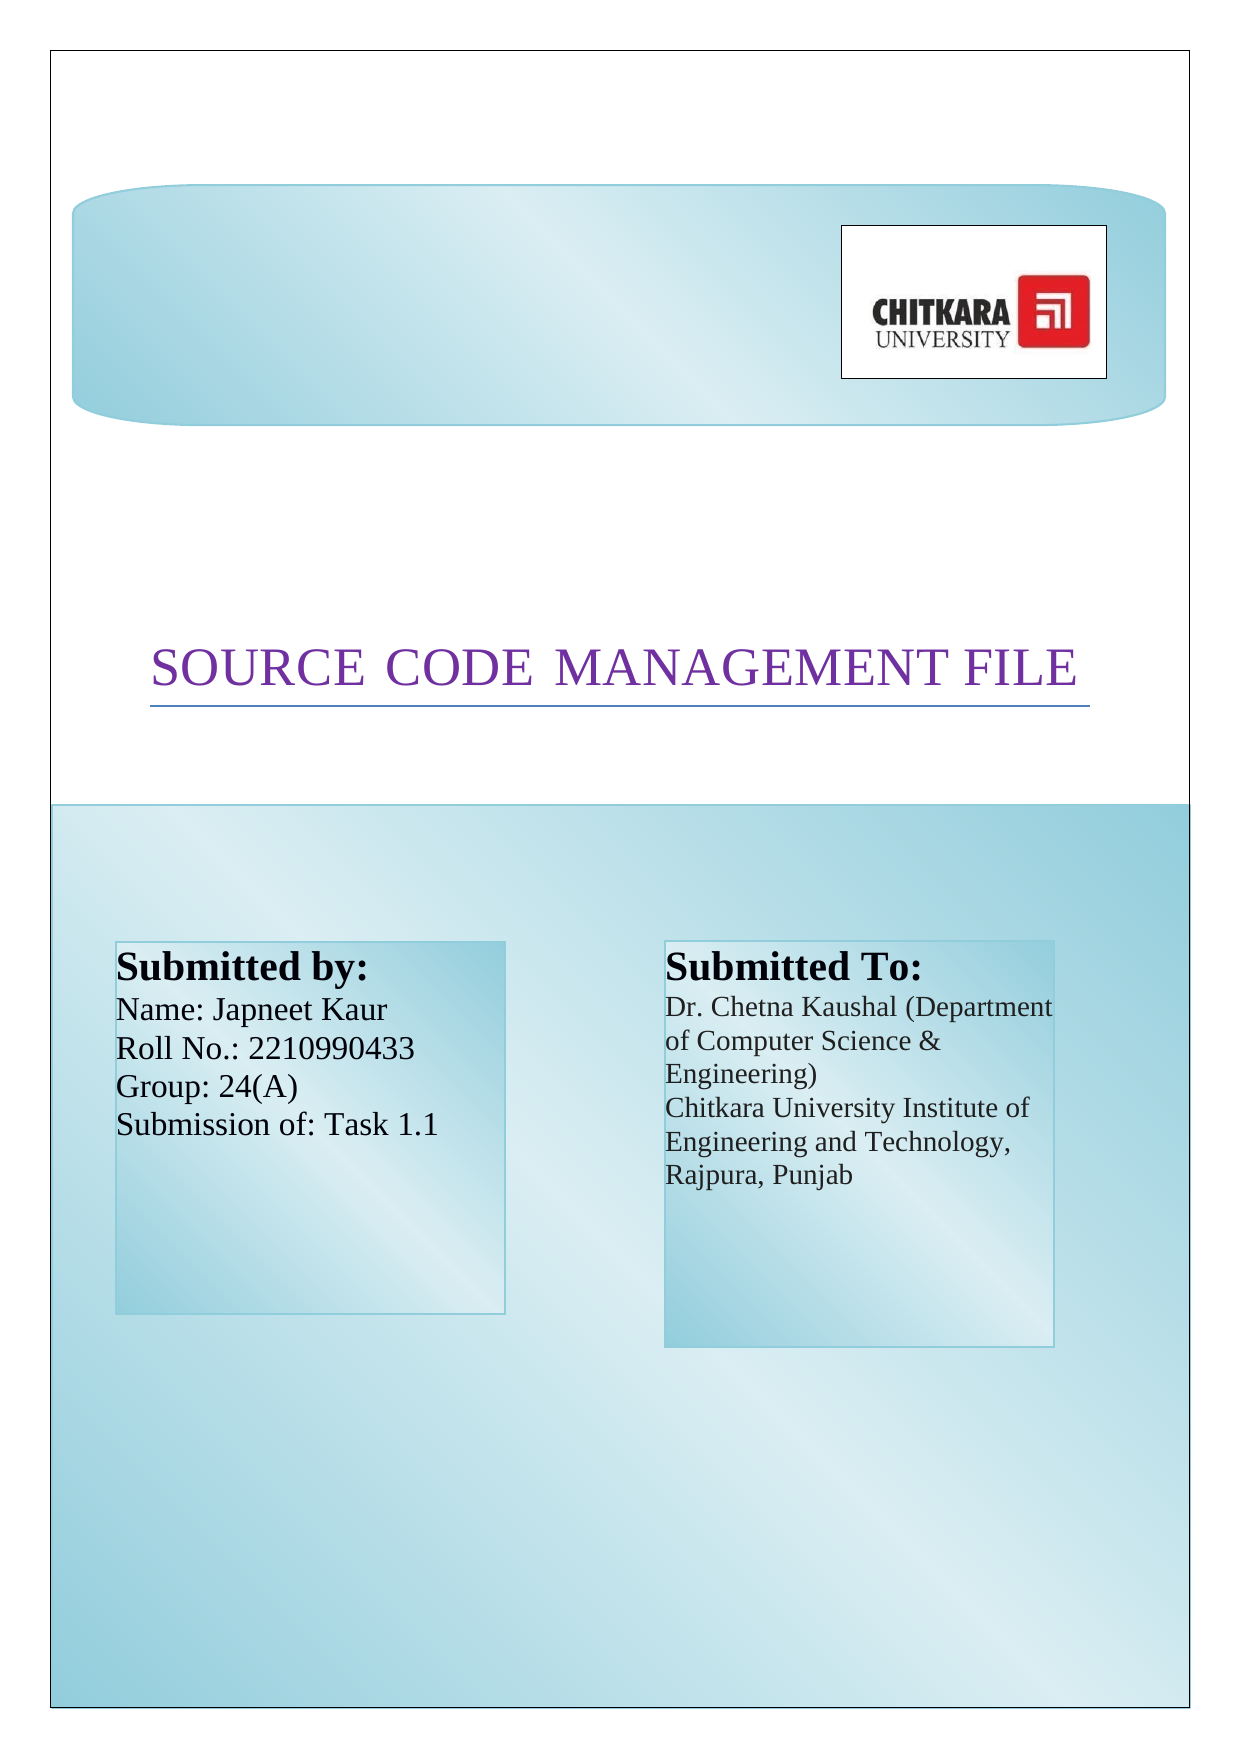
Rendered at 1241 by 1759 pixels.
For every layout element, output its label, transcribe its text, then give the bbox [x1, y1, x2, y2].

picture [857, 233, 1091, 371]
title SOURCE CODE MANAGEMENT FILE [150, 634, 1090, 705]
